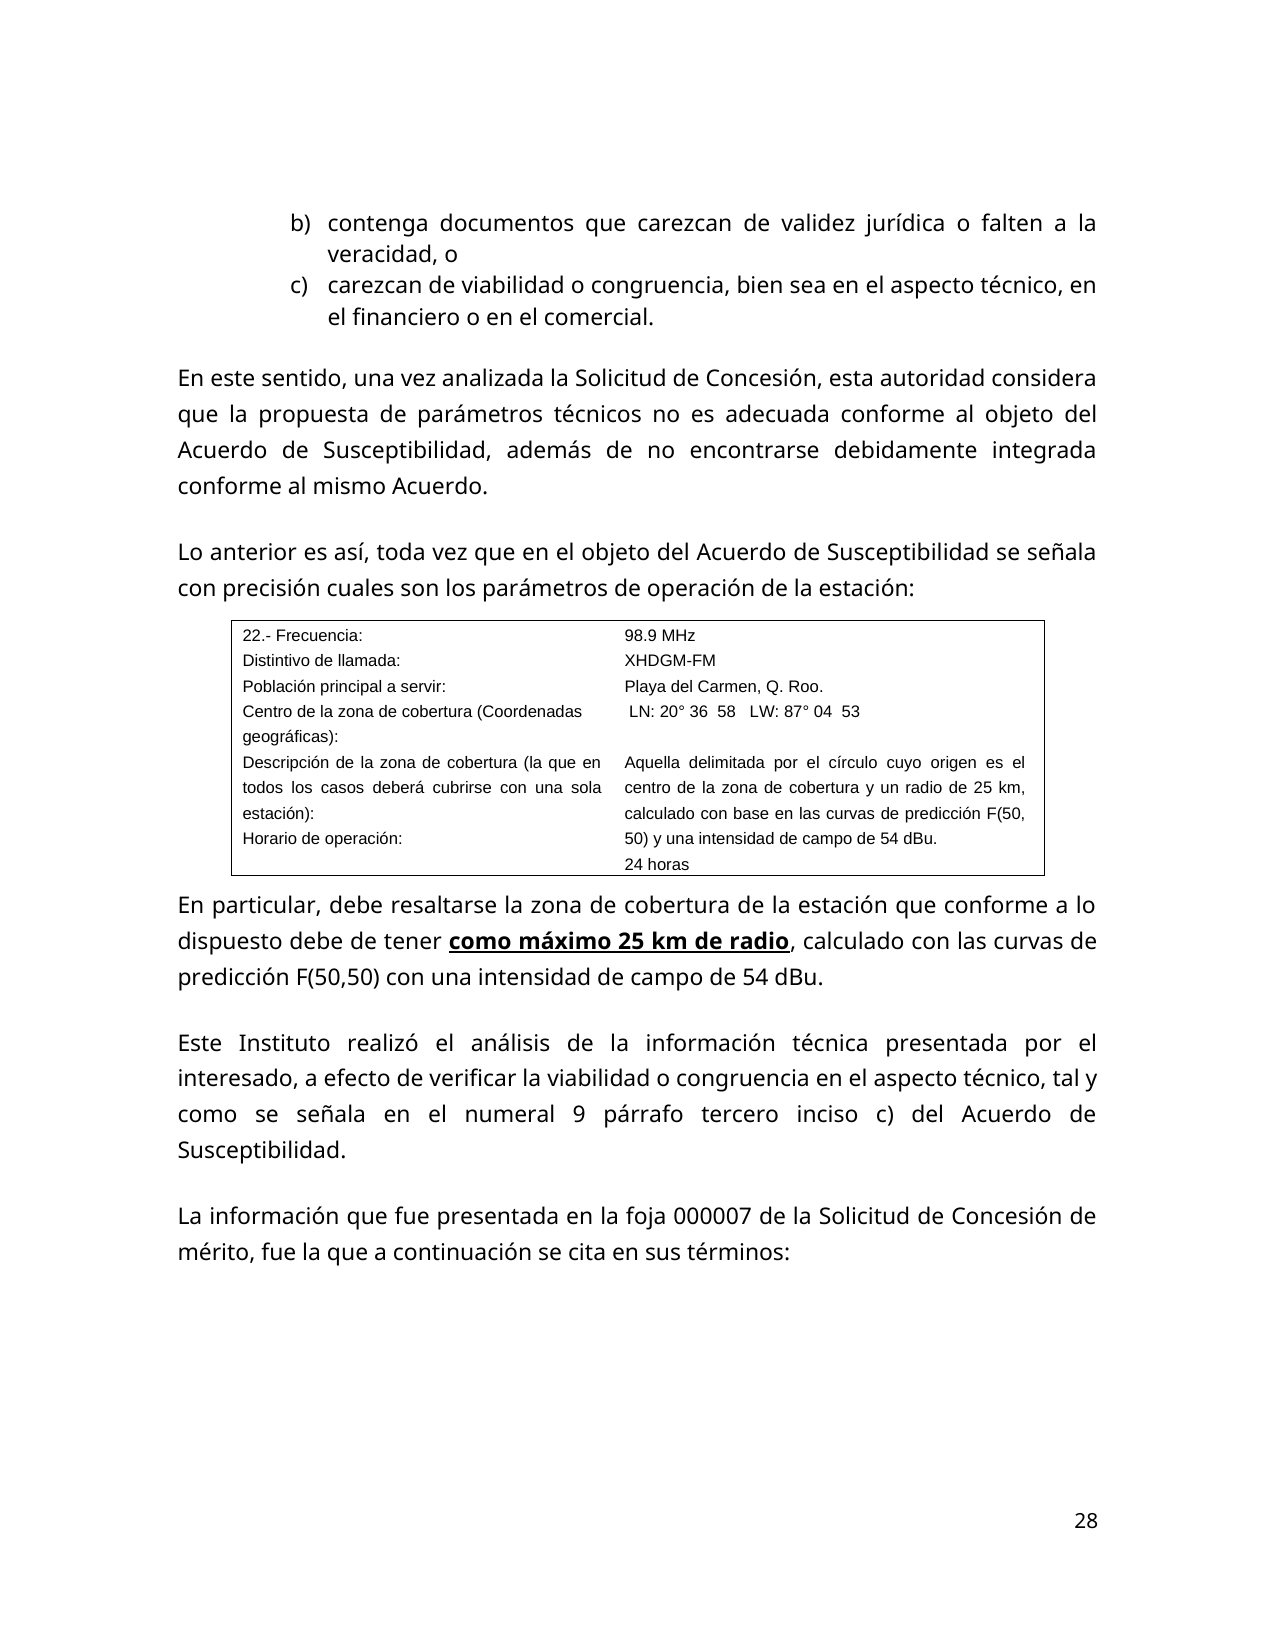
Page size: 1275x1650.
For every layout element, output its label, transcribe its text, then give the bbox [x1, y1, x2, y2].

text En particular, debe resaltarse la zona de cobertura de la estación que conforme a lo dispuesto debe de tener como máximo 25 km de radio, calculado con las curvas de predicción F(50,50) con una intensidad de campo de 54 dBu. [177, 889, 1098, 992]
text En este sentido, una vez analizada la Solicitud de Concesión, esta autoridad considera que la propuesta de parámetros técnicos no es adecuada conforme al objeto del Acuerdo de Susceptibilidad, además de no encontrarse debidamente integrada conforme al mismo Acuerdo. [177, 362, 1098, 501]
table_cell Aquella delimitada por el círculo cuyo origen es el centro de la zona de cobertura y un radio de 25 km, calculado con base en las curvas de predicción F(50, 50) y una intensidad de campo de 54 dBu. 24 horas [613, 748, 1044, 875]
table_header 98.9 MHz XHDGM-FM Playa del Carmen, Q. Roo. LN: 20° 36 58 LW: 87° 04 53 [613, 621, 1044, 748]
text Lo anterior es así, toda vez que en el objeto del Acuerdo de Susceptibilidad se señala con precisión cuales son los parámetros de operación de la estación: [177, 536, 1098, 603]
list carezcan de viabilidad o congruencia, bien sea en el aspecto técnico, en el financiero o en el comercial. [290, 269, 1098, 332]
table_header 22.- Frecuencia: Distintivo de llamada: Población principal a servir: Centro de la zona de cobertura (Coordenadas geográficas): [232, 621, 613, 748]
list contenga documentos que carezcan de validez jurídica o falten a la veracidad, o [290, 207, 1098, 269]
table_cell Descripción de la zona de cobertura (la que en todos los casos deberá cubrirse con una sola estación): Horario de operación: [232, 748, 613, 875]
text Este Instituto realizó el análisis de la información técnica presentada por el interesado, a efecto de verificar la viabilidad o congruencia en el aspecto técnico, tal y como se señala en el numeral 9 párrafo tercero inciso c) del Acuerdo de Susceptibilidad. [177, 1026, 1098, 1166]
text La información que fue presentada en la foja 000007 de la Solicitud de Concesión de mérito, fue la que a continuación se cita en sus términos: [177, 1200, 1098, 1267]
